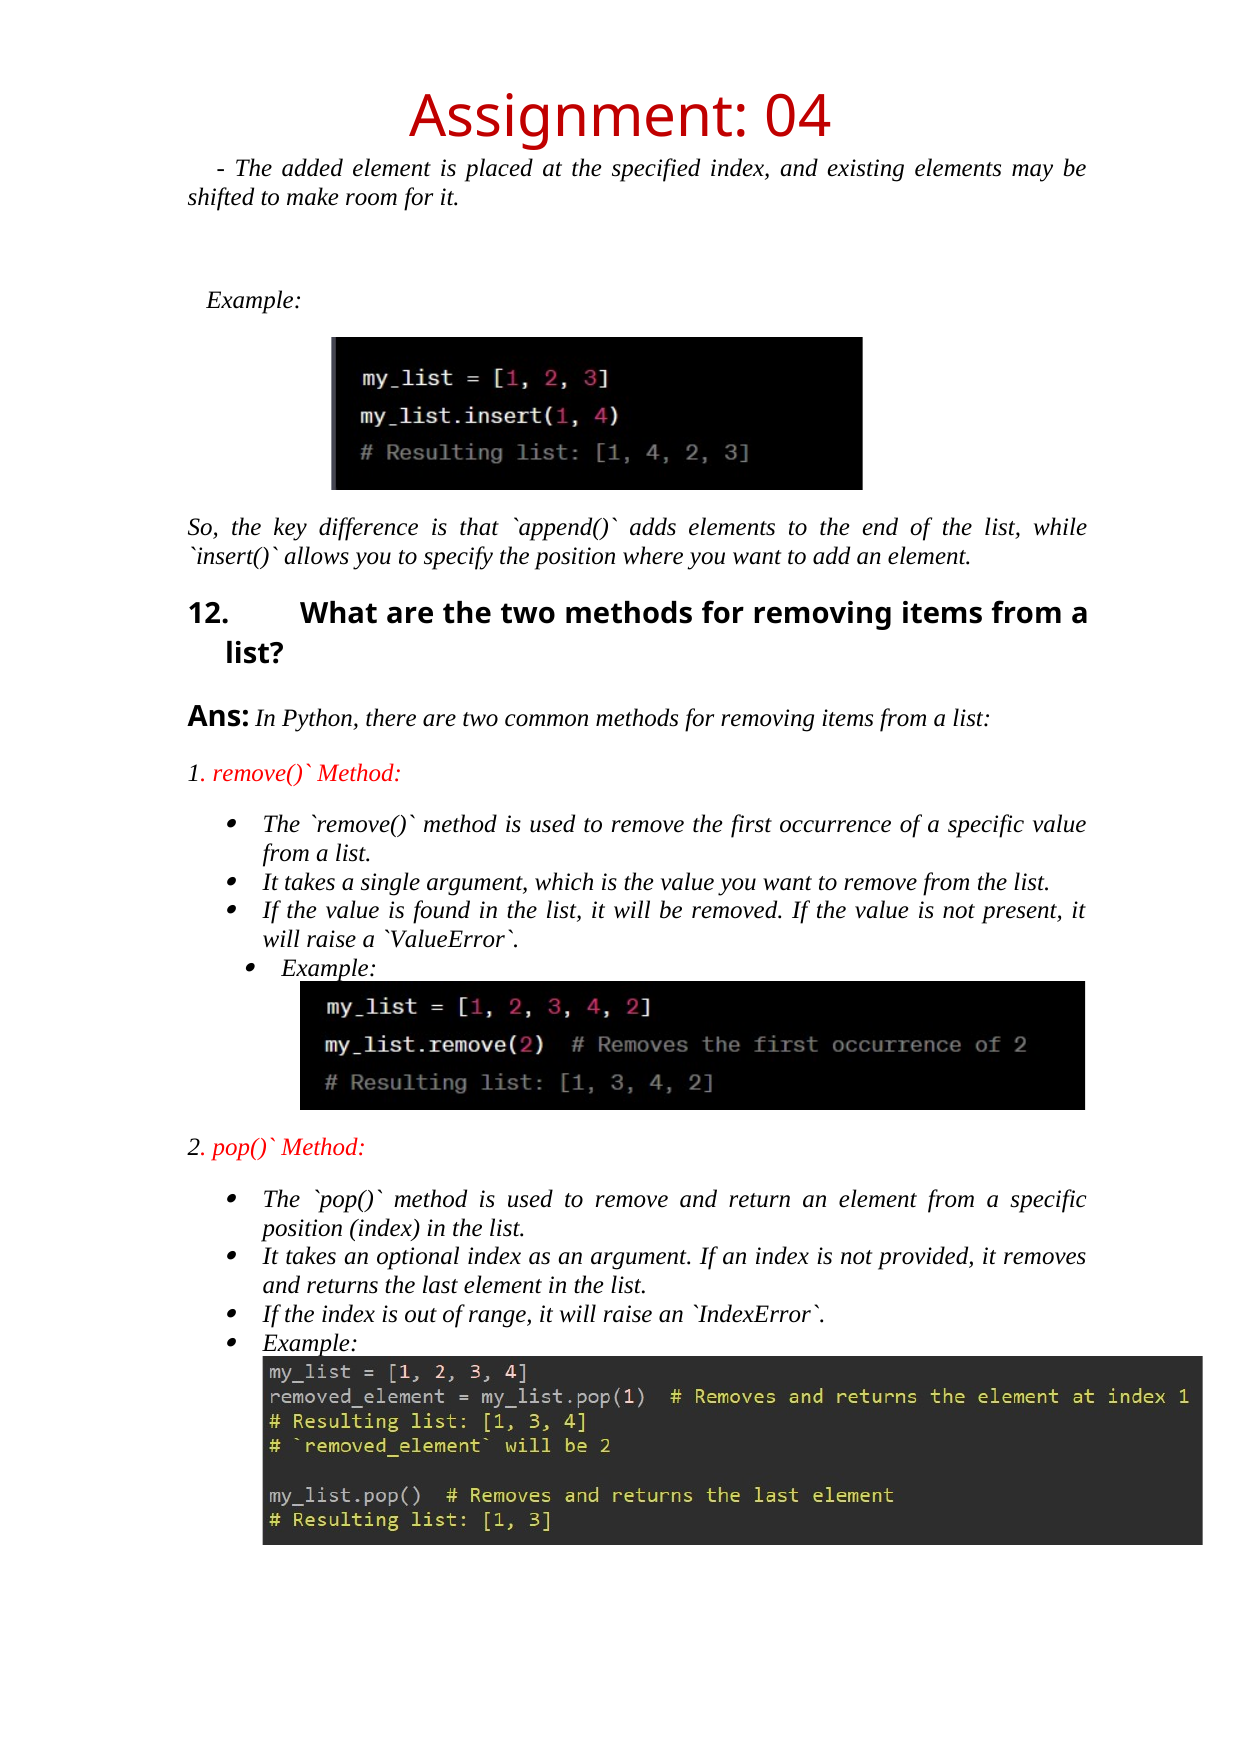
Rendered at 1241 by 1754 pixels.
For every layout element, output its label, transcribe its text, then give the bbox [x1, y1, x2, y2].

text So, the key difference is that `append()` adds elements to the end of the list, while `insert()` allows you to specify the position where you want to add an element. [187, 512, 1090, 570]
list If the value is found in the list, it will be removed. If the value is not present, it will raise a `ValueError`. [225, 896, 1090, 953]
text Example: [187, 285, 1090, 314]
picture [262, 1356, 1203, 1545]
list What are the two methods for removing items from a list? [187, 593, 1090, 672]
text 2. pop()` Method: [187, 1132, 1090, 1161]
list It takes an optional index as an argument. If an index is not provided, it removes and returns the last element in the list. [225, 1241, 1090, 1299]
picture [300, 981, 1085, 1110]
list If the index is out of range, it will raise an `IndexError`. [225, 1299, 1090, 1328]
text 1. remove()` Method: [187, 758, 1090, 786]
picture [331, 337, 863, 490]
list The `remove()` method is used to remove the first occurrence of a specific value from a list. [225, 809, 1090, 867]
text - The added element is placed at the specified index, and existing elements may be shifted to make room for it. [187, 153, 1090, 211]
list The `pop()` method is used to remove and return an element from a specific position (index) in the list. [225, 1184, 1090, 1241]
list Example: [244, 953, 1090, 982]
text Ans: In Python, there are two common methods for removing items from a list: [187, 695, 1090, 735]
list It takes a single argument, which is the value you want to remove from the list. [225, 867, 1090, 896]
